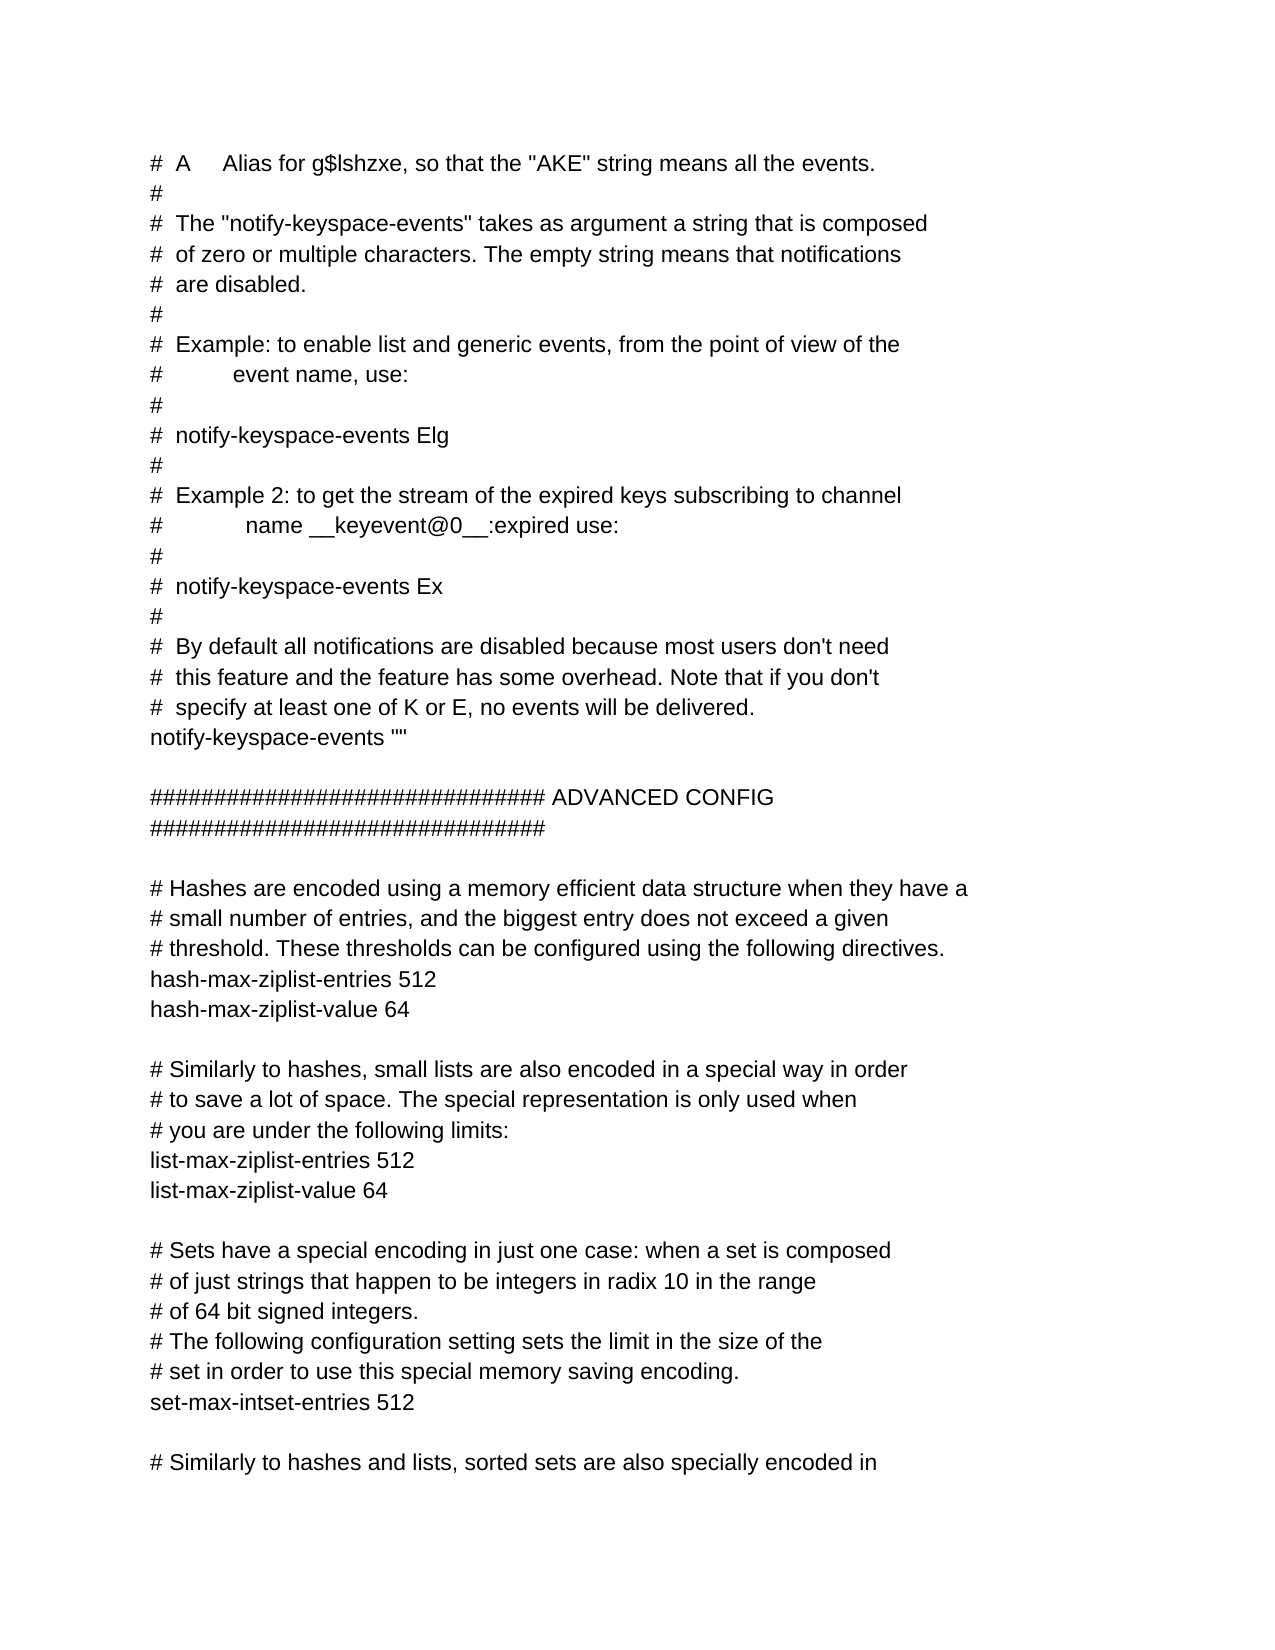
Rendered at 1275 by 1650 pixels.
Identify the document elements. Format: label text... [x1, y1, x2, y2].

text # Example 2: to get the stream of the expired keys subscribing to channel [150, 482, 1125, 509]
text # [150, 392, 1125, 418]
text # By default all notifications are disabled because most users don't need [150, 633, 1125, 660]
text # Similarly to hashes, small lists are also encoded in a special way in order [150, 1056, 1125, 1083]
text # to save a lot of space. The special representation is only used when [150, 1086, 1125, 1113]
text ############################### ADVANCED CONFIG ############################### [150, 784, 1125, 841]
text # notify-keyspace-events Elg [150, 422, 1125, 448]
text # The following configuration setting sets the limit in the size of the [150, 1328, 1125, 1354]
text # of zero or multiple characters. The empty string means that notifications [150, 241, 1125, 267]
text # name __keyevent@0__:expired use: [150, 512, 1125, 539]
text # Example: to enable list and generic events, from the point of view of the [150, 331, 1125, 358]
text # Hashes are encoded using a memory efficient data structure when they have a [150, 875, 1125, 901]
text # Similarly to hashes and lists, sorted sets are also specially encoded in [150, 1449, 1125, 1475]
text # of just strings that happen to be integers in radix 10 in the range [150, 1268, 1125, 1294]
text # set in order to use this special memory saving encoding. [150, 1358, 1125, 1385]
text # notify-keyspace-events Ex [150, 573, 1125, 599]
text list-max-ziplist-entries 512 [150, 1147, 1125, 1173]
text # A Alias for g$lshzxe, so that the "AKE" string means all the events. [150, 150, 1125, 176]
text # [150, 301, 1125, 327]
text # are disabled. [150, 271, 1125, 297]
text # [150, 603, 1125, 629]
text # Sets have a special encoding in just one case: when a set is composed [150, 1237, 1125, 1264]
text # The "notify-keyspace-events" takes as argument a string that is composed [150, 210, 1125, 237]
text set-max-intset-entries 512 [150, 1388, 1125, 1415]
text hash-max-ziplist-value 64 [150, 996, 1125, 1022]
text # specify at least one of K or E, no events will be delivered. [150, 694, 1125, 720]
text # this feature and the feature has some overhead. Note that if you don't [150, 663, 1125, 690]
text list-max-ziplist-value 64 [150, 1177, 1125, 1203]
text # small number of entries, and the biggest entry does not exceed a given [150, 905, 1125, 932]
text # threshold. These thresholds can be configured using the following directives. [150, 935, 1125, 962]
text hash-max-ziplist-entries 512 [150, 966, 1125, 992]
text # event name, use: [150, 361, 1125, 388]
text # [150, 543, 1125, 569]
text notify-keyspace-events "" [150, 724, 1125, 750]
text # [150, 452, 1125, 478]
text # [150, 180, 1125, 207]
text # of 64 bit signed integers. [150, 1298, 1125, 1324]
text # you are under the following limits: [150, 1117, 1125, 1143]
